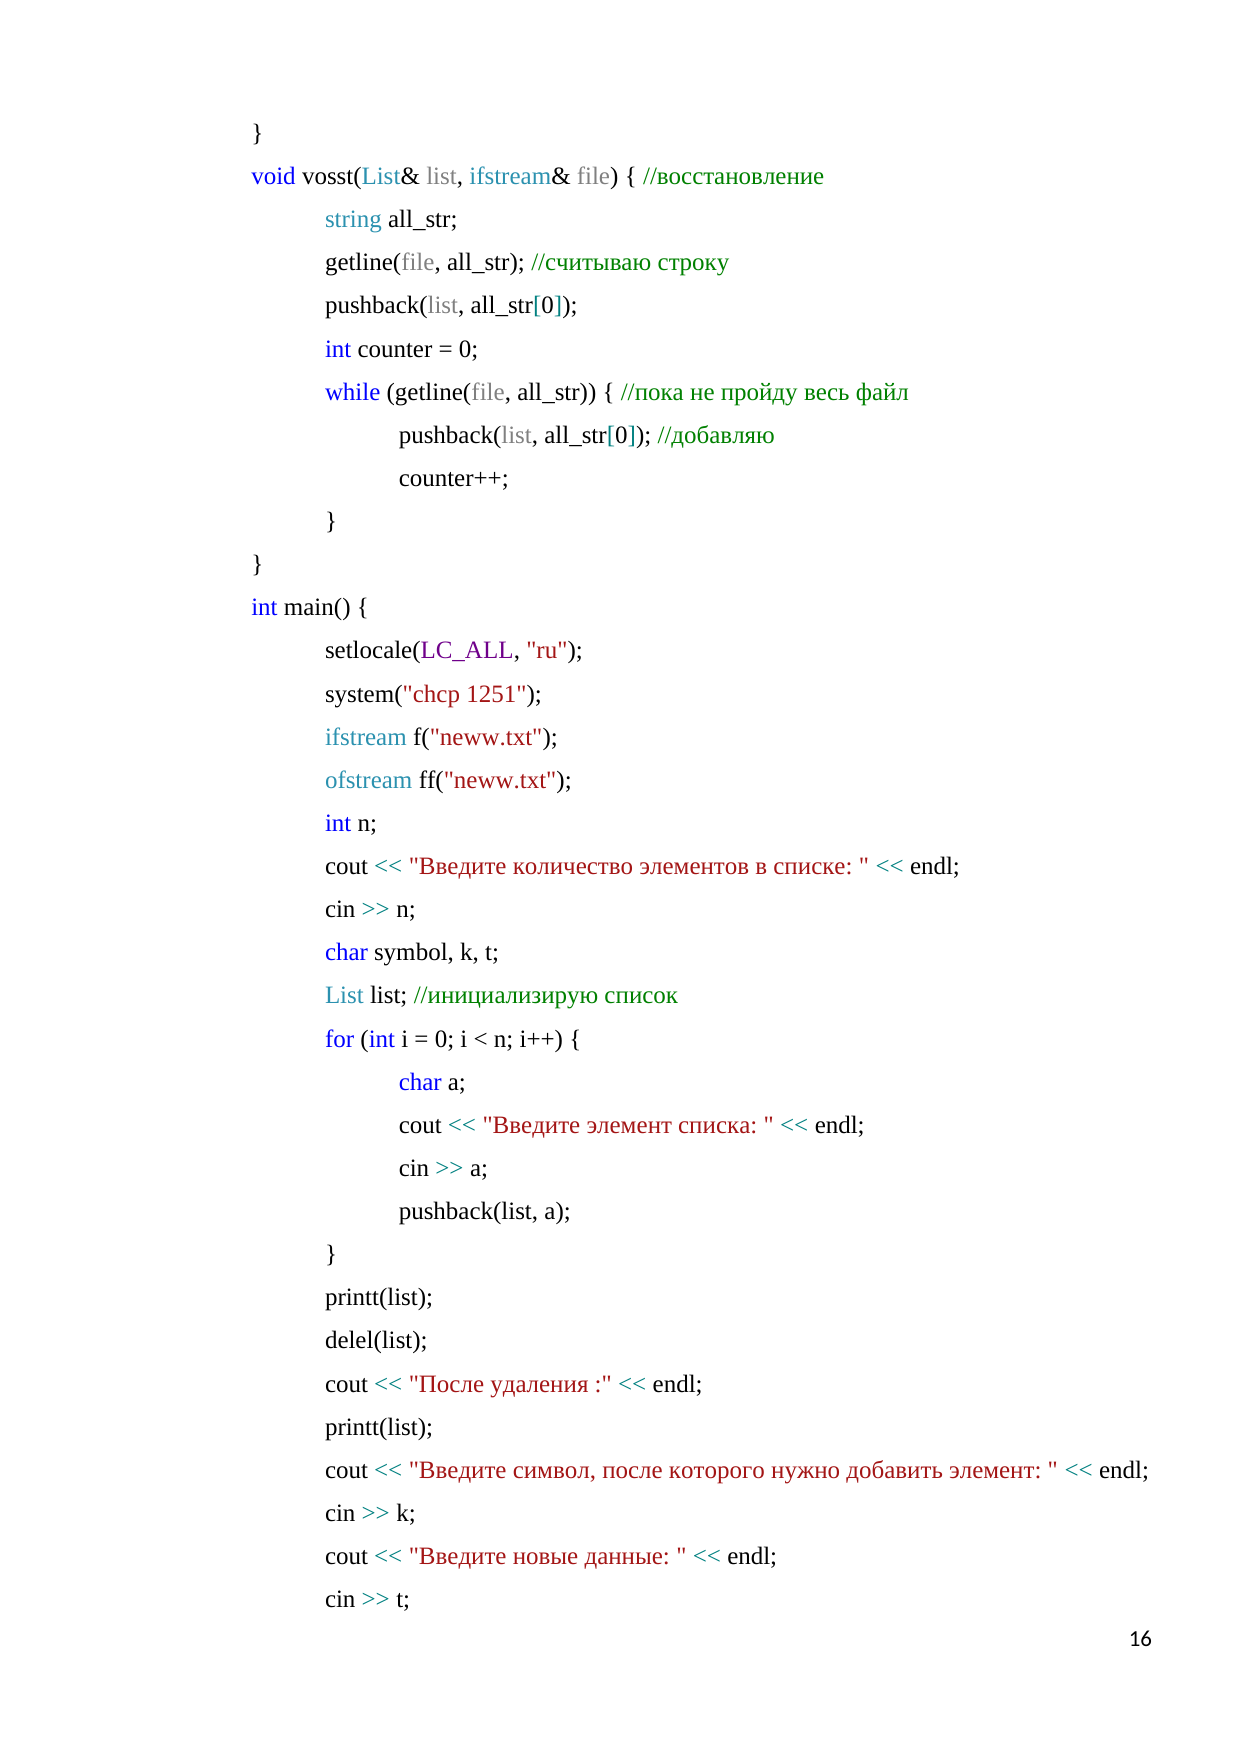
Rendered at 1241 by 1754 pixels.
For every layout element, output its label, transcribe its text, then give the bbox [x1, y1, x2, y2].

text counter++; [251, 463, 1152, 492]
text int n; [251, 808, 1152, 837]
text system("chcp 1251"); [251, 679, 1152, 707]
text for (int i = 0; i < n; i++) { [251, 1024, 1152, 1052]
text } [251, 506, 1152, 535]
text printt(list); [251, 1412, 1152, 1441]
text pushback(list, a); [251, 1196, 1152, 1225]
text char a; [251, 1067, 1152, 1096]
text cin >> a; [251, 1153, 1152, 1182]
text pushback(list, all_str[0]); [251, 291, 1152, 319]
text } [251, 1239, 1152, 1268]
text void vosst(List& list, ifstream& file) { //восстановление [251, 161, 1152, 190]
text cout << "Введите элемент списка: " << endl; [251, 1110, 1152, 1139]
text cout << "Введите новые данные: " << endl; [251, 1541, 1152, 1570]
text delel(list); [251, 1326, 1152, 1354]
text int main() { [251, 592, 1152, 621]
text while (getline(file, all_str)) { //пока не пройду весь файл [251, 377, 1152, 406]
text int counter = 0; [251, 334, 1152, 362]
text List list; //инициализирую список [251, 981, 1152, 1009]
text char symbol, k, t; [251, 937, 1152, 966]
text cin >> n; [251, 894, 1152, 923]
text ofstream ff("neww.txt"); [251, 765, 1152, 794]
text } [251, 549, 1152, 578]
text cin >> t; [251, 1584, 1152, 1613]
text ifstream f("neww.txt"); [251, 722, 1152, 751]
text cout << "После удаления :" << endl; [251, 1369, 1152, 1397]
text cin >> k; [251, 1498, 1152, 1527]
text getline(file, all_str); //считываю строку [251, 247, 1152, 276]
text } [251, 118, 1152, 147]
text pushback(list, all_str[0]); //добавляю [251, 420, 1152, 449]
text cout << "Введите символ, после которого нужно добавить элемент: " << endl; [251, 1455, 1152, 1484]
text cout << "Введите количество элементов в списке: " << endl; [251, 851, 1152, 880]
text setlocale(LC_ALL, "ru"); [251, 636, 1152, 664]
text printt(list); [251, 1282, 1152, 1311]
text string all_str; [251, 204, 1152, 233]
